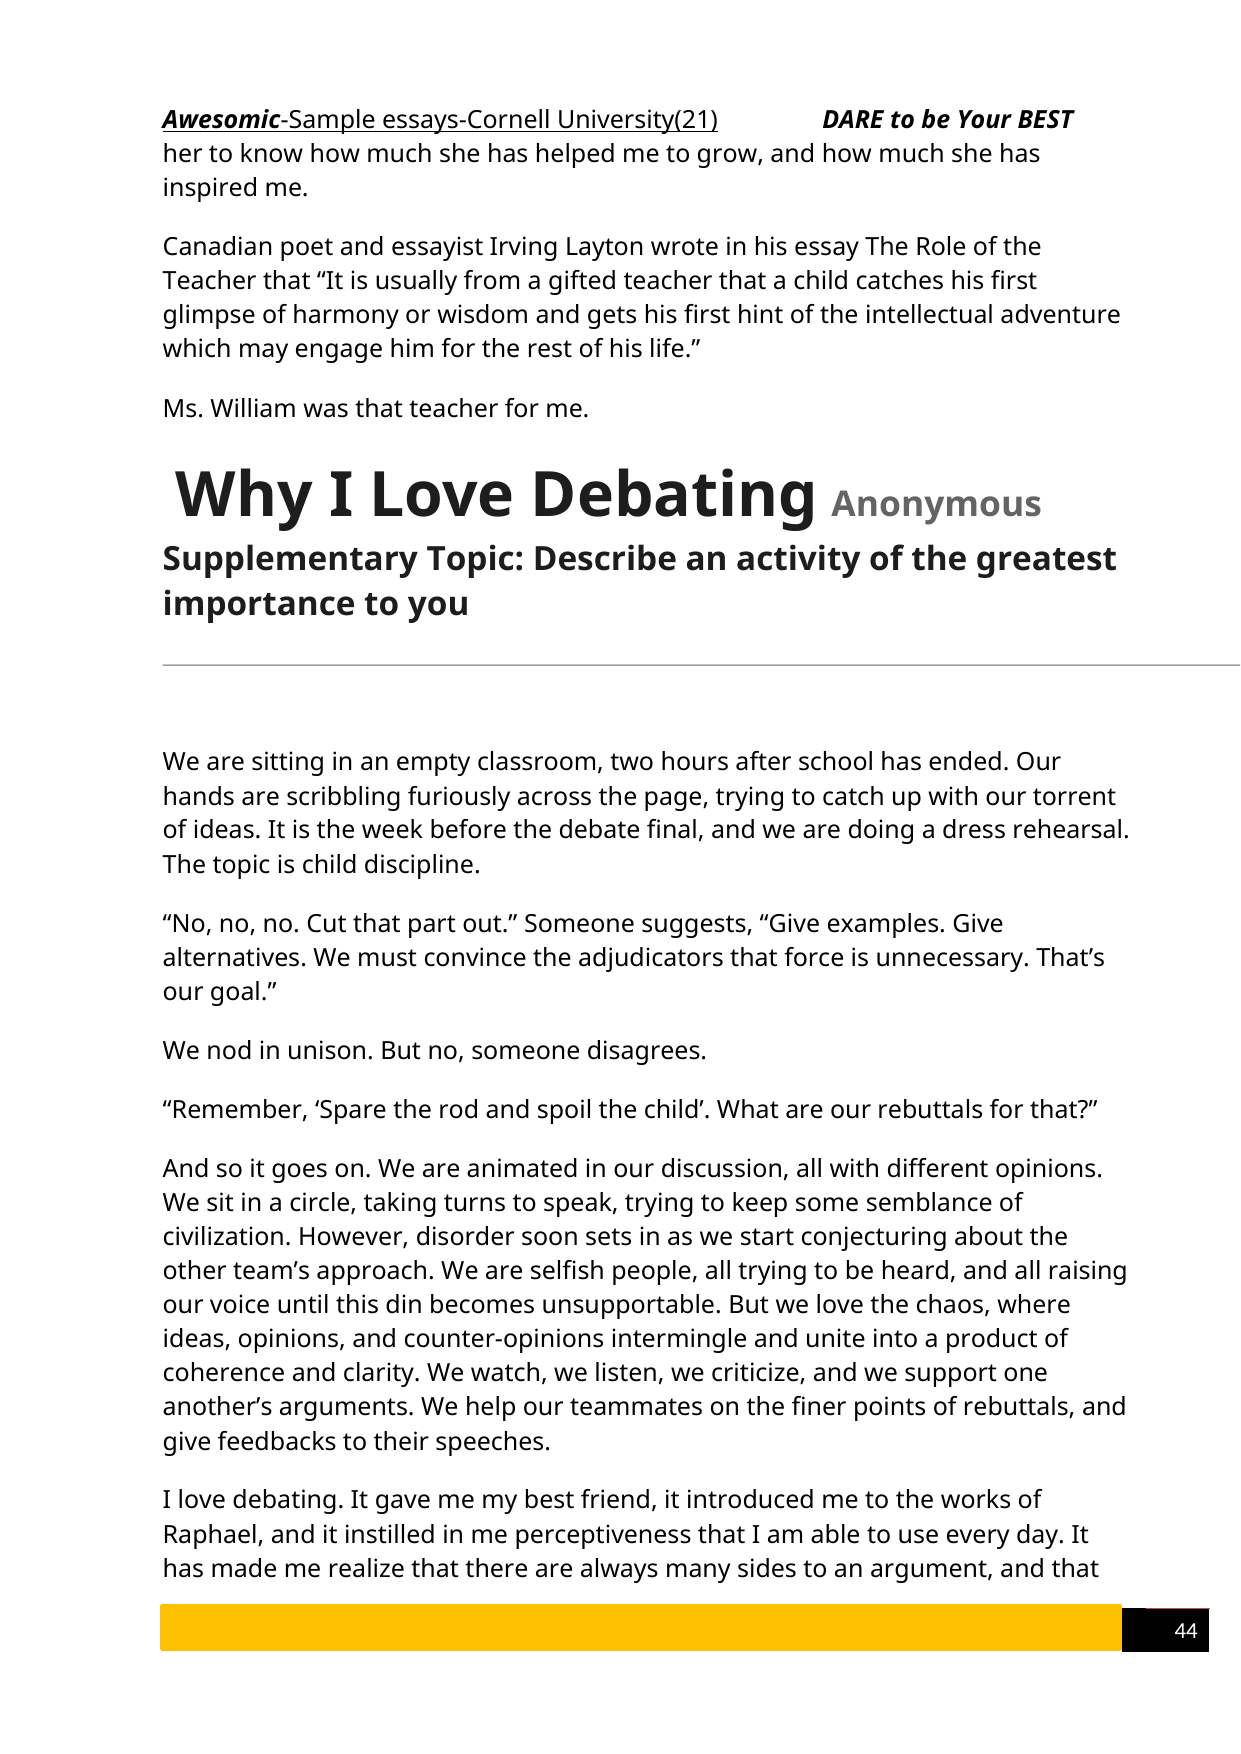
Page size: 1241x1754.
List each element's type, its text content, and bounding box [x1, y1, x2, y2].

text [162, 136, 1137, 204]
text We are sitting in an empty classroom, two hours after school has ended. Our hands are scribbling furiously across the page, trying to catch up with our torrent of ideas. It is the week before the debate final, and we are doing a dress rehearsal. The topic is child discipline. [162, 744, 1137, 880]
text “Remember, ‘Spare the rod and spoil the child’. What are our rebuttals for that?” [162, 1092, 1137, 1126]
text “No, no, no. Cut that part out.” Someone suggests, “Give examples. Give alternatives. We must convince the adjudicators that force is unnecessary. That’s our goal.” [162, 905, 1137, 1007]
subtitle Why I Love Debating Anonymous [162, 449, 1137, 534]
text We nod in unison. But no, someone disagrees. [162, 1032, 1137, 1067]
text Canadian poet and essayist Irving Layton wrote in his essay The Role of the Teacher that “It is usually from a gifted teacher that a child catches his first glimpse of harmony or wisdom and gets his first hint of the intellectual adventure which may engage him for the rest of his life.” [162, 229, 1137, 365]
text Ms. William was that teacher for me. [162, 390, 1137, 424]
text And so it goes on. We are animated in our discussion, all with different opinions. We sit in a circle, taking turns to speak, trying to keep some semblance of civilization. However, disorder soon sets in as we start conjecturing about the other team’s approach. We are selfish people, all trying to be heard, and all raising our voice until this din becomes unsupportable. But we love the chaos, where ideas, opinions, and counter-opinions intermingle and unite into a product of coherence and clarity. We watch, we listen, we criticize, and we support one another’s arguments. We help our teammates on the finer points of rebuttals, and give feedbacks to their speeches. [162, 1151, 1137, 1457]
text Supplementary Topic: Describe an activity of the greatest importance to you [162, 534, 1137, 625]
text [162, 1482, 1137, 1584]
